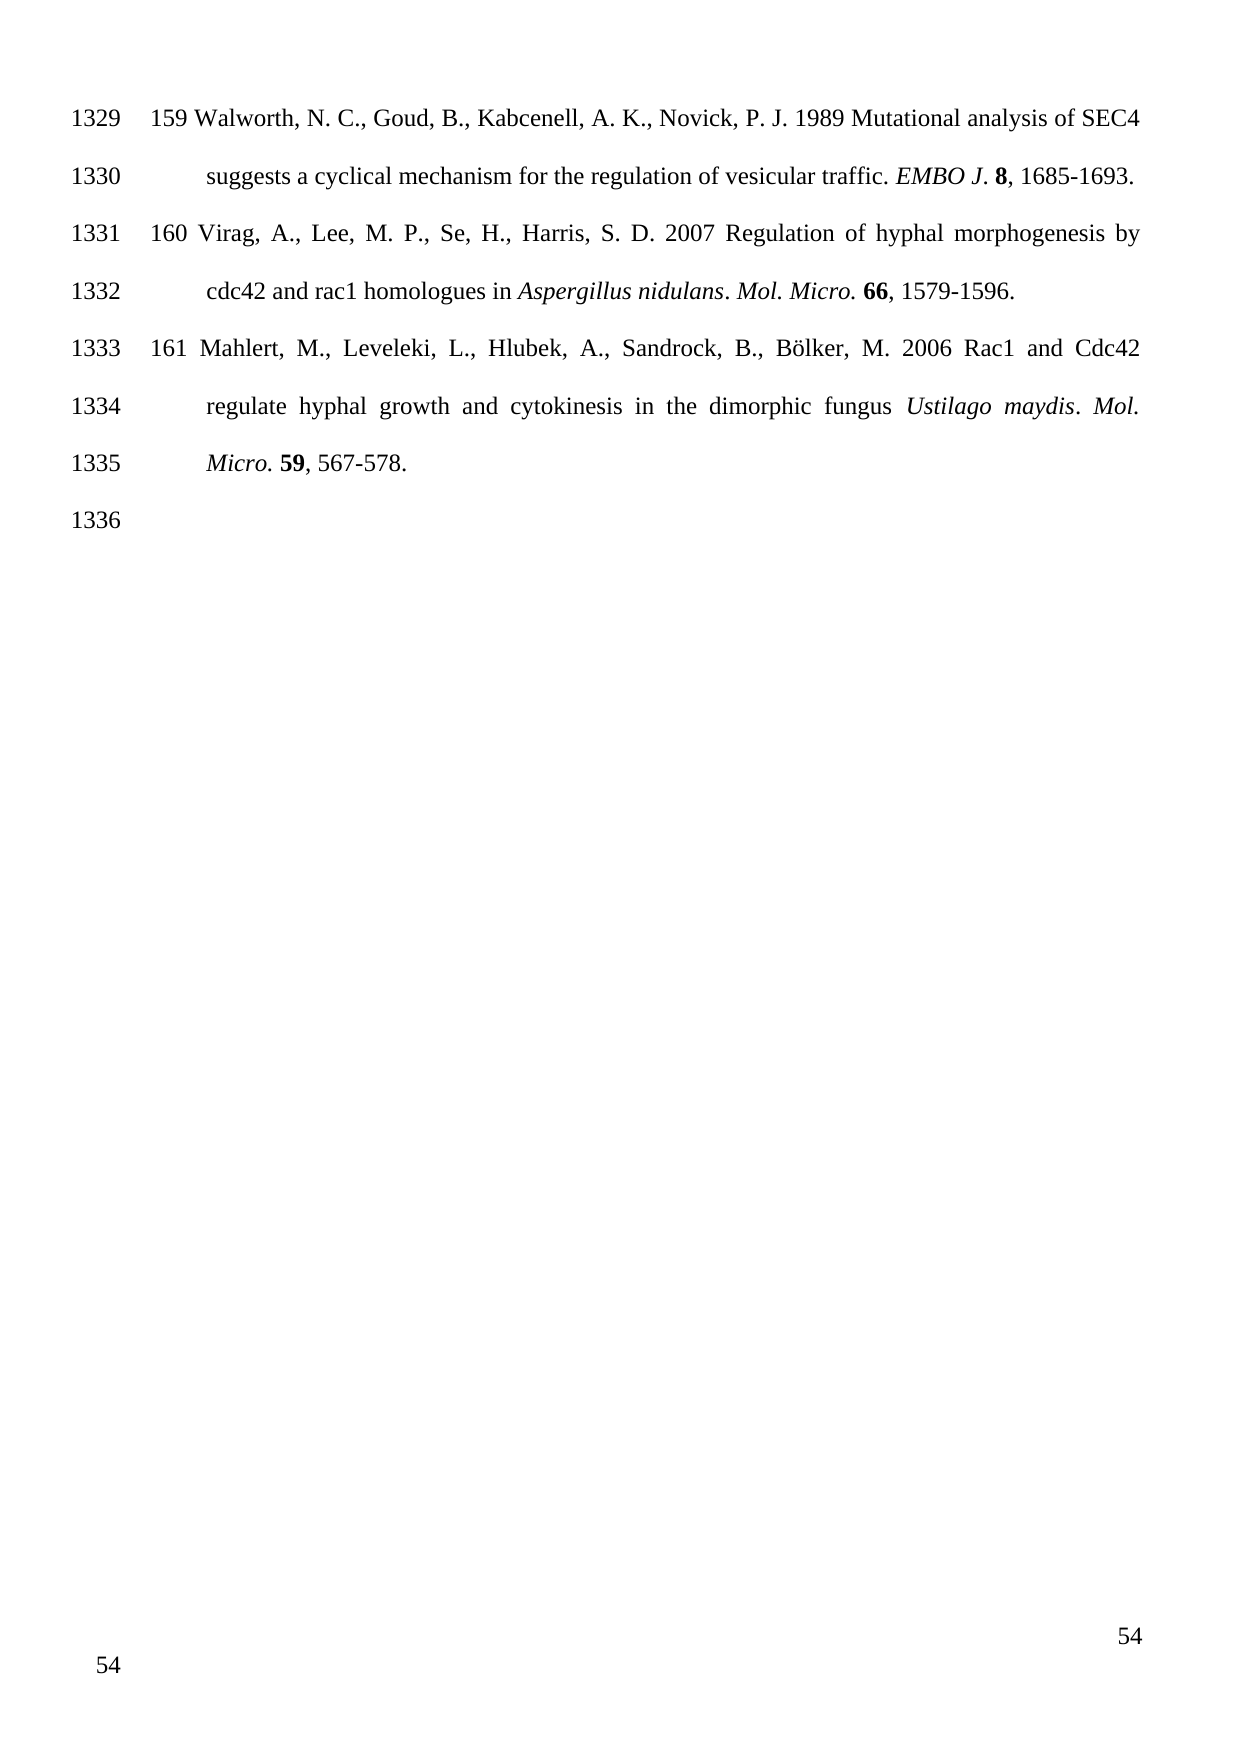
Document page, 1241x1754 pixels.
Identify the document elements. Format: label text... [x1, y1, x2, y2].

text 160 Virag, A., Lee, M. P., Se, H., Harris, S. D. 2007 Regulation of hyphal morphogenesis by cdc42 and rac1 homologues in Aspergillus nidulans. Mol. Micro. 66, 1579-1596. [150, 218, 1142, 304]
text 159 Walworth, N. C., Goud, B., Kabcenell, A. K., Novick, P. J. 1989 Mutational analysis of SEC4 suggests a cyclical mechanism for the regulation of vesicular traffic. EMBO J. 8, 1685-1693. [150, 103, 1142, 189]
text 161 Mahlert, M., Leveleki, L., Hlubek, A., Sandrock, B., Bölker, M. 2006 Rac1 and Cdc42 regulate hyphal growth and cytokinesis in the dimorphic fungus Ustilago maydis. Mol. Micro. 59, 567-578. [150, 333, 1142, 477]
